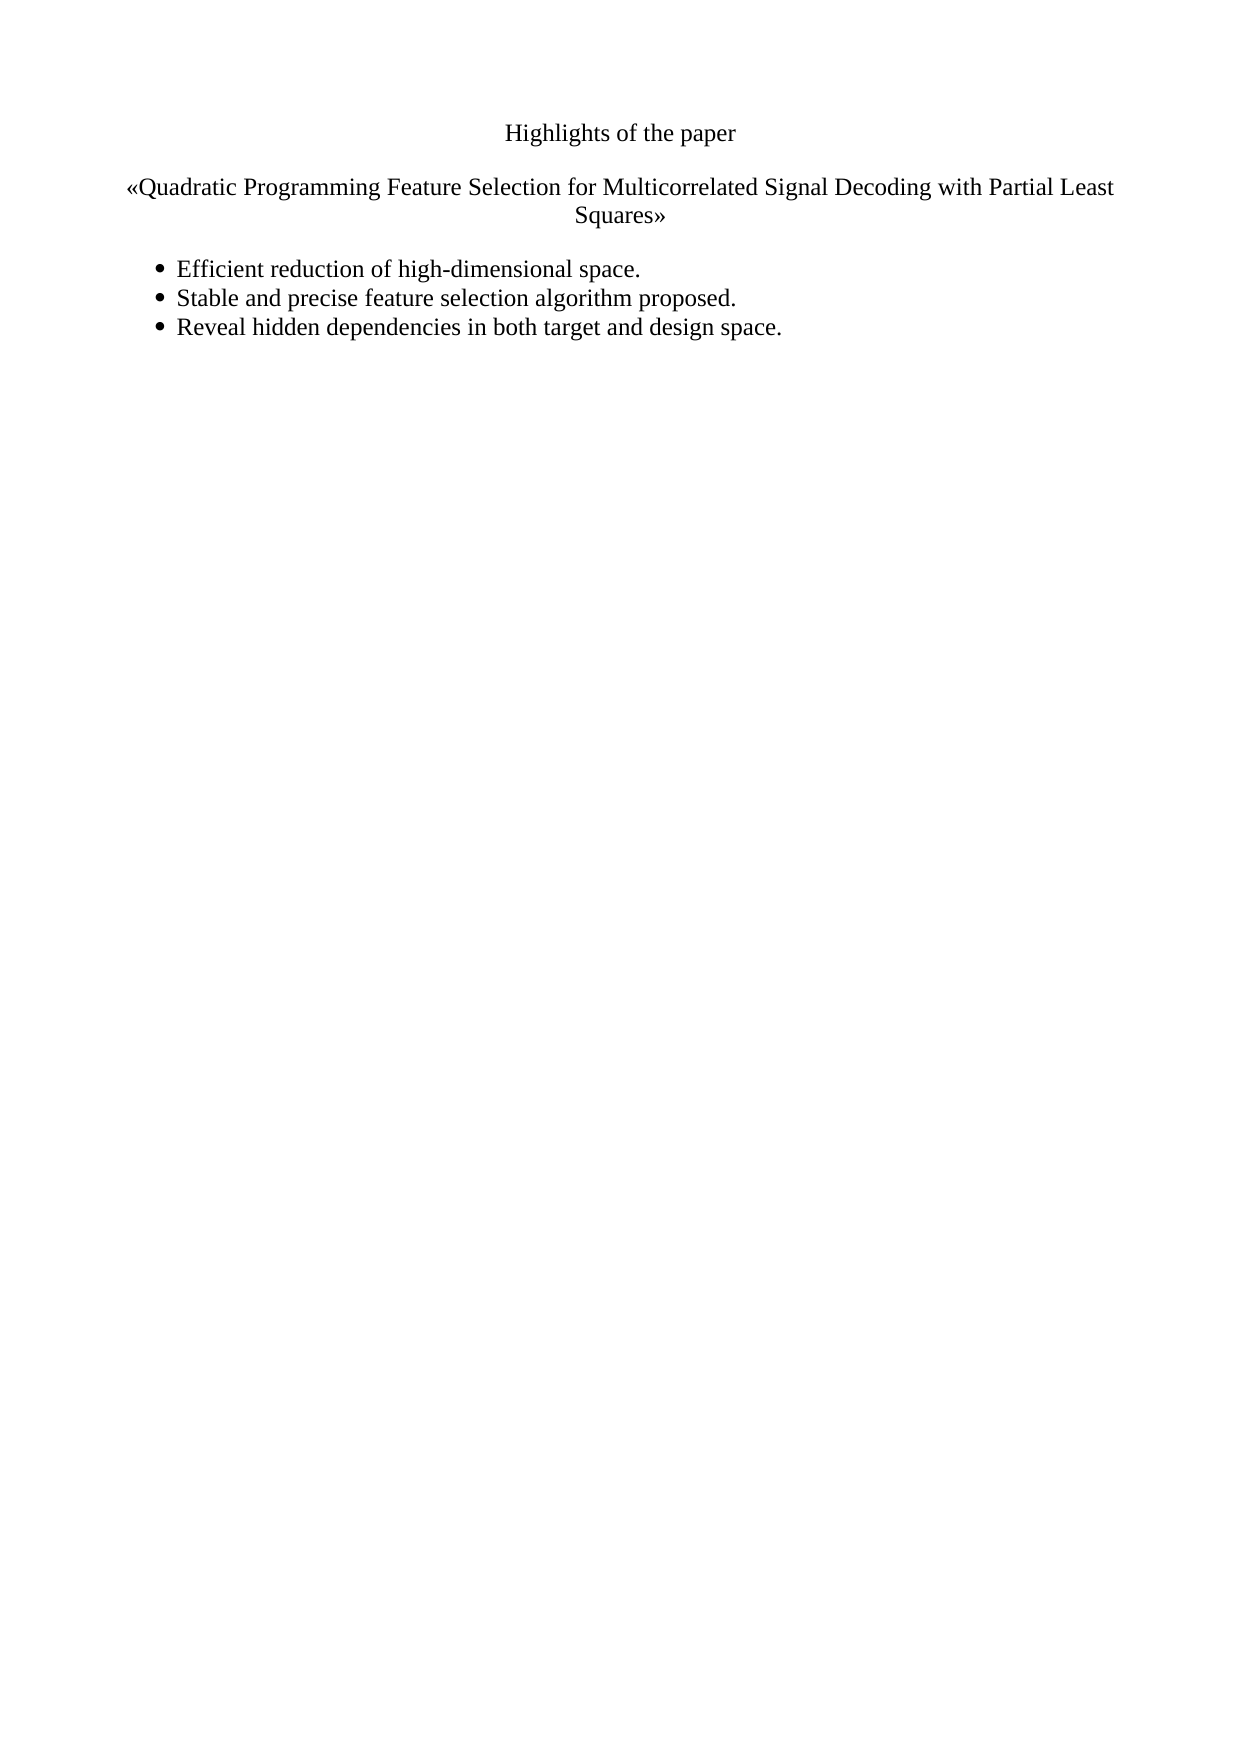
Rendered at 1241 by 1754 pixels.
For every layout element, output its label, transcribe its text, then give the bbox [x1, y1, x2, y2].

list Reveal hidden dependencies in both target and design space. [156, 312, 1122, 341]
list Efficient reduction of high-dimensional space. [156, 254, 1122, 283]
list Stable and precise feature selection algorithm proposed. [156, 283, 1122, 312]
text Highlights of the paper [118, 118, 1122, 147]
text «Quadratic Programming Feature Selection for Multicorrelated Signal Decoding with Partial Least Squares» [118, 172, 1122, 229]
